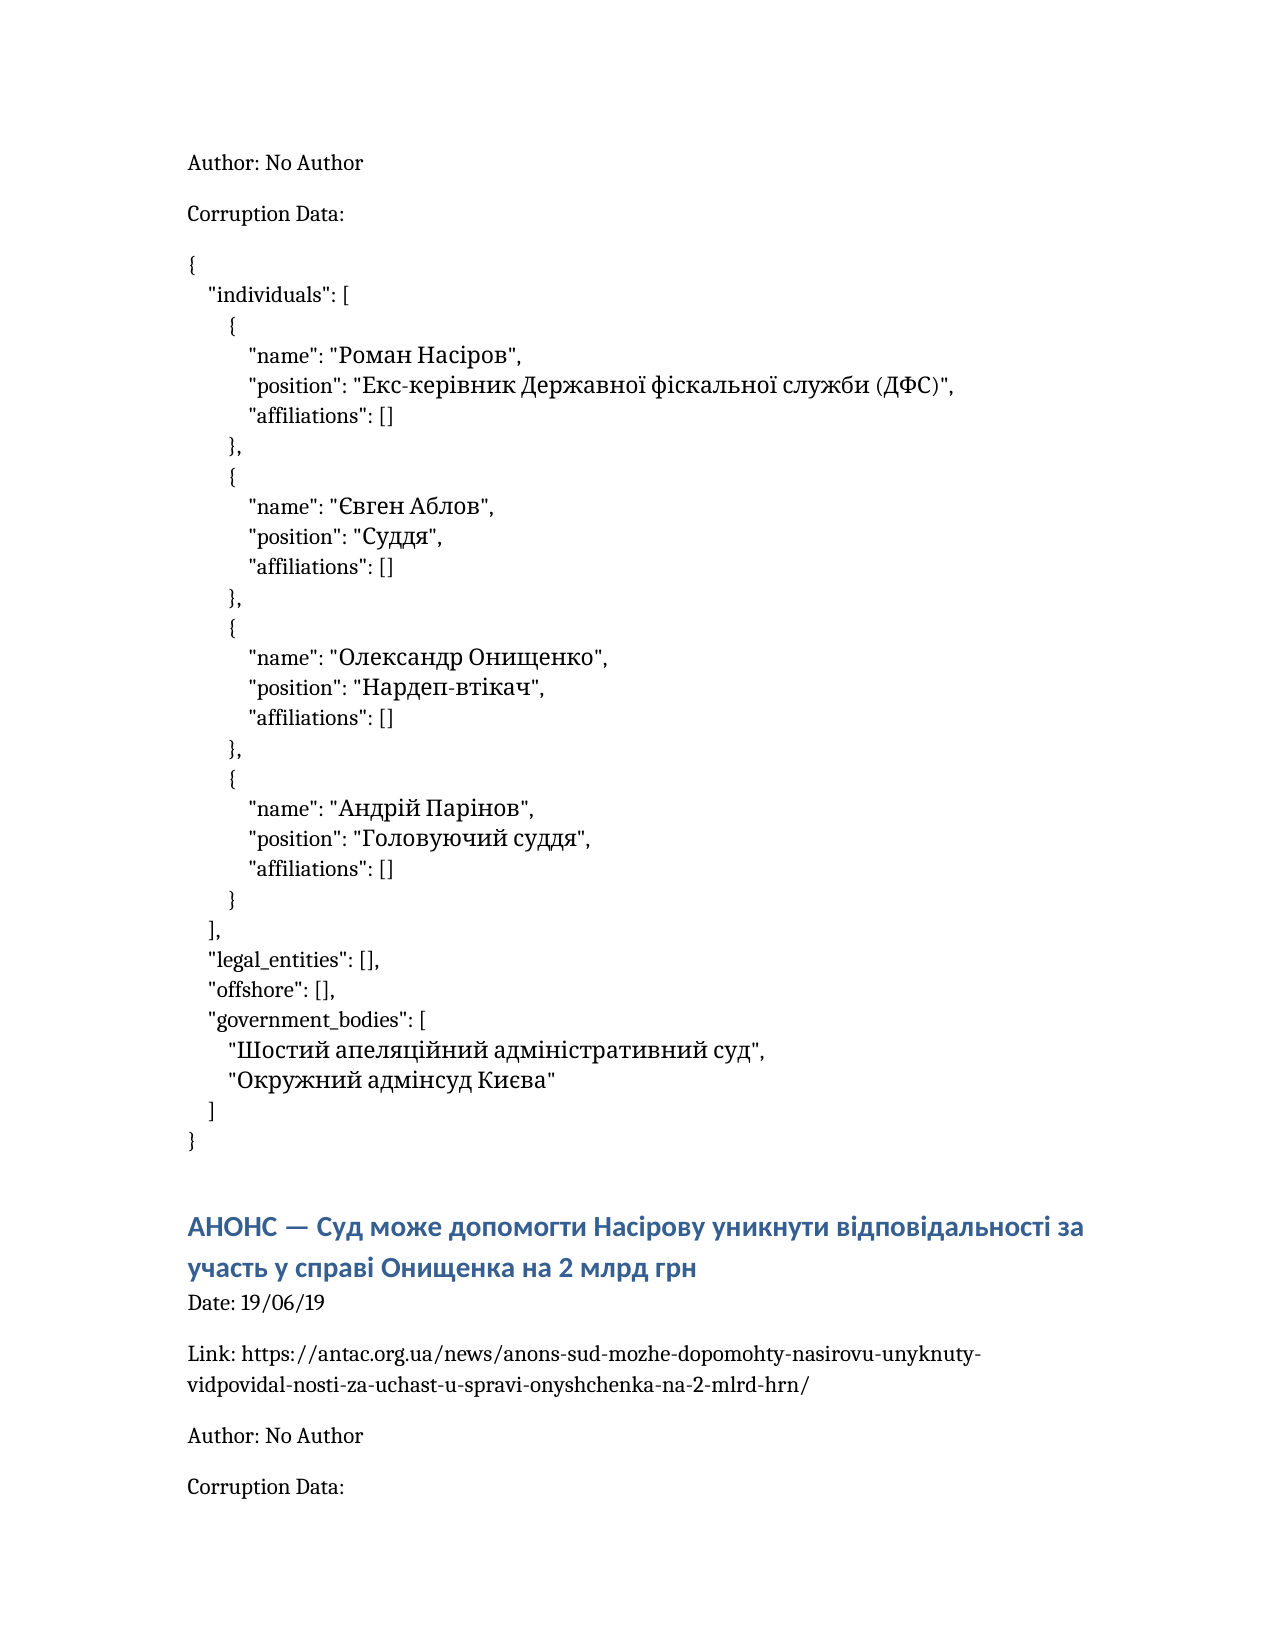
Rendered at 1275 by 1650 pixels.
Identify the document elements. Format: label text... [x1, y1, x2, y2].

subtitle АНОНС — Суд може допомогти Насірову уникнути відповідальності за участь у справі Онищенка на 2 млрд грн [187, 1208, 1087, 1285]
text Date: 19/06/19 [187, 1290, 1087, 1317]
text Corruption Data: [187, 1473, 1087, 1500]
text Author: No Author [187, 1422, 1087, 1449]
text Link: https://antac.org.ua/news/anons-sud-mozhe-dopomohty-nasirovu-unyknuty-vidpovidal-nosti-za-uchast-u-spravi-onyshchenka-na-2-mlrd-hrn/ [187, 1341, 1087, 1398]
text Author: No Author [187, 150, 1087, 176]
text Corruption Data: [187, 201, 1087, 227]
text { "individuals": [ { "name": "Роман Насіров", "position": "Екс-керівник Державної фіскальної служби (ДФС)", "affiliations": [] }, { "name": "Євген Аблов", "position": "Суддя", "affiliations": [] }, { "name": "Олександр Онищенко", "position": "Нардеп-втікач", "affiliations": [] }, { "name": "Андрій Парінов", "position": "Головуючий суддя", "affiliations": [] } ], "legal_entities": [], "offshore": [], "government_bodies": [ "Шостий апеляційний адміністративний суд", "Окружний адмінсуд Києва" ] } [187, 252, 1087, 1154]
